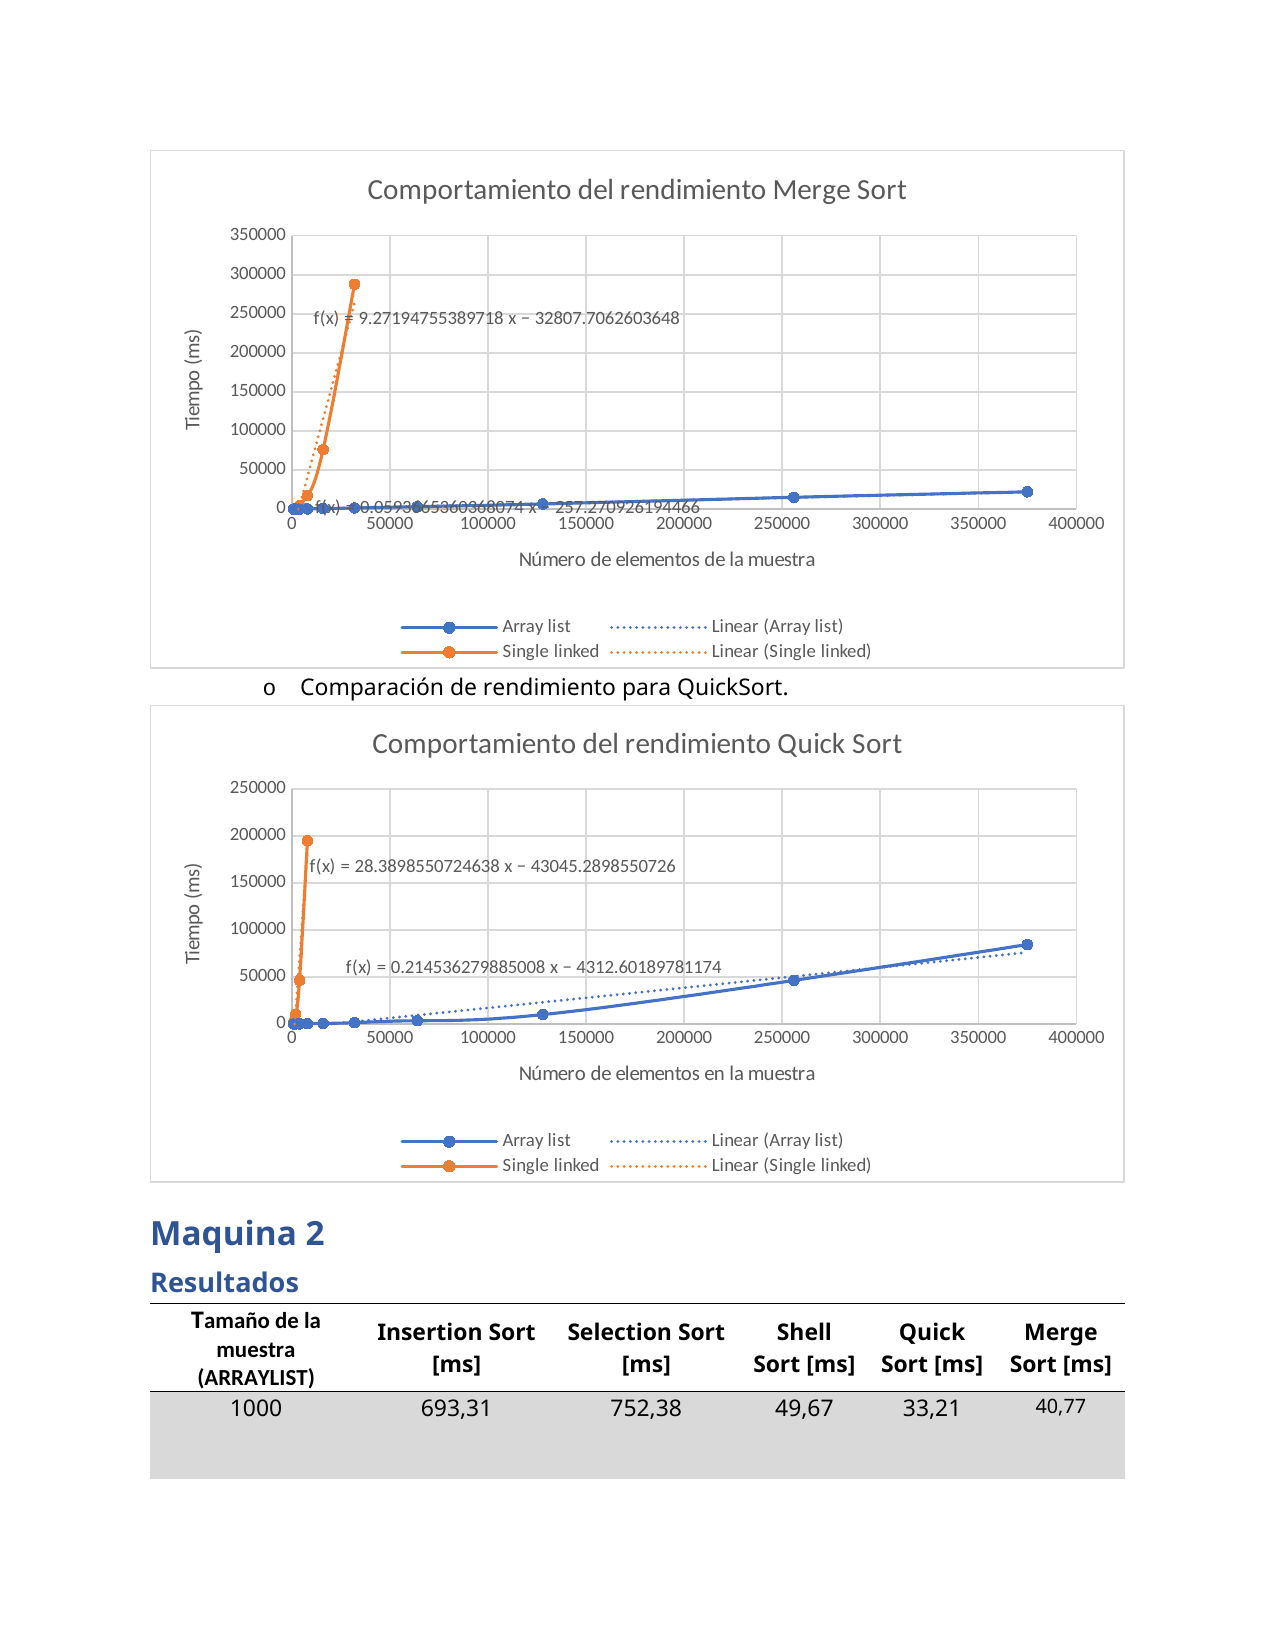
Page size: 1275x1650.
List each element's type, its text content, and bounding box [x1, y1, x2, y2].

subtitle Maquina 2 [150, 1210, 1125, 1255]
table_header Selection Sort [ms] [551, 1304, 741, 1391]
subtitle Resultados [150, 1263, 1125, 1300]
table_header Shell Sort [ms] [741, 1304, 867, 1391]
table_header Insertion Sort [ms] [362, 1304, 551, 1391]
table_cell 33,21 [867, 1392, 996, 1479]
table_header Merge Sort [ms] [996, 1304, 1125, 1391]
table_cell 693,31 [362, 1392, 551, 1479]
table_cell 49,67 [741, 1392, 867, 1479]
table_cell 1000 [150, 1392, 362, 1479]
table_cell 752,38 [551, 1392, 741, 1479]
table_header Tamaño de la muestra (ARRAYLIST) [150, 1304, 362, 1391]
table_header Quick Sort [ms] [867, 1304, 996, 1391]
table_cell 40,77 [996, 1392, 1125, 1479]
list Comparación de rendimiento para QuickSort. [262, 671, 1125, 702]
